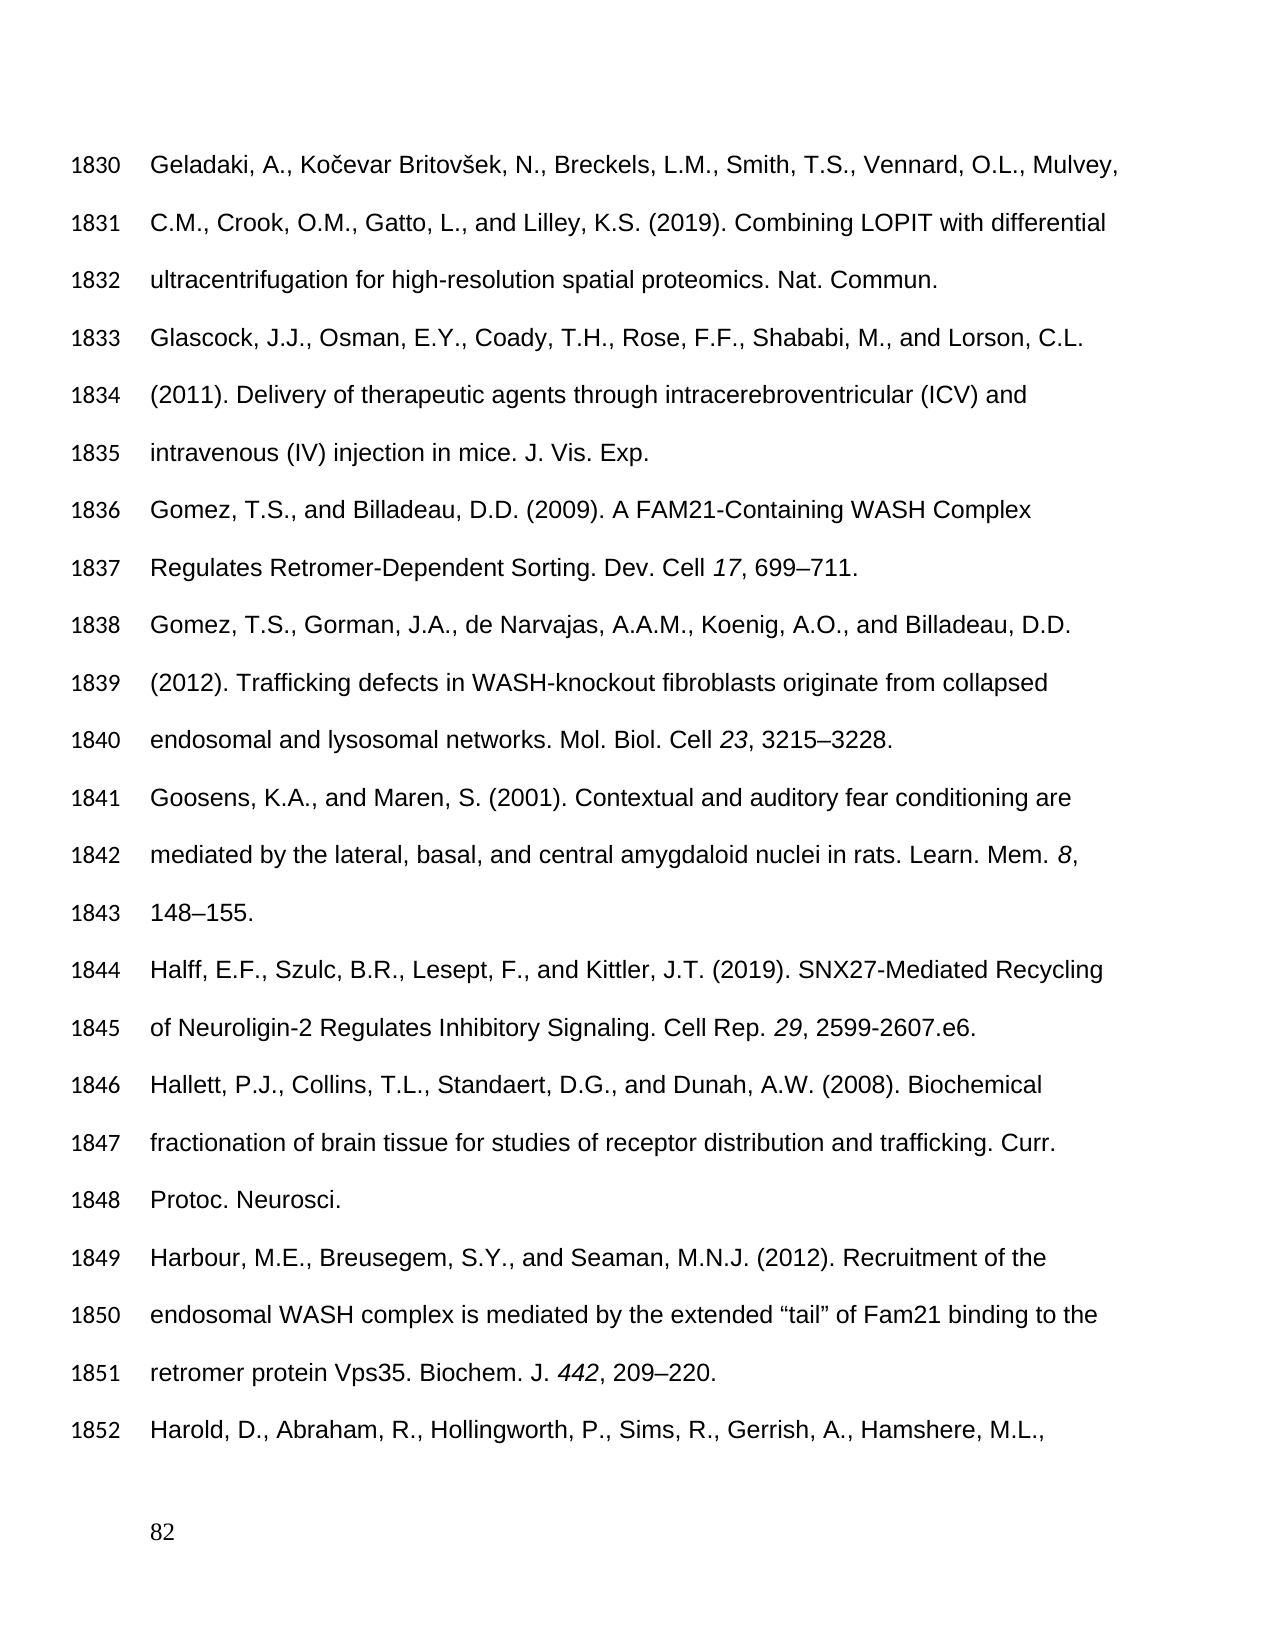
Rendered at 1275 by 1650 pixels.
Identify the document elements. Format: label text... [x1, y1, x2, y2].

text Halff, E.F., Szulc, B.R., Lesept, F., and Kittler, J.T. (2019). SNX27-Mediated Recycling of Neuroligin-2 Regulates Inhibitory Signaling. Cell Rep. 29, 2599-2607.e6. [150, 955, 1125, 1041]
text Geladaki, A., Kočevar Britovšek, N., Breckels, L.M., Smith, T.S., Vennard, O.L., Mulvey, C.M., Crook, O.M., Gatto, L., and Lilley, K.S. (2019). Combining LOPIT with differential ultracentrifugation for high-resolution spatial proteomics. Nat. Commun. [150, 150, 1125, 294]
text Hallett, P.J., Collins, T.L., Standaert, D.G., and Dunah, A.W. (2008). Biochemical fractionation of brain tissue for studies of receptor distribution and trafficking. Curr. Protoc. Neurosci. [150, 1070, 1125, 1214]
text Gomez, T.S., and Billadeau, D.D. (2009). A FAM21-Containing WASH Complex Regulates Retromer-Dependent Sorting. Dev. Cell 17, 699–711. [150, 495, 1125, 581]
text Glascock, J.J., Osman, E.Y., Coady, T.H., Rose, F.F., Shababi, M., and Lorson, C.L. (2011). Delivery of therapeutic agents through intracerebroventricular (ICV) and intravenous (IV) injection in mice. J. Vis. Exp. [150, 322, 1125, 466]
text Gomez, T.S., Gorman, J.A., de Narvajas, A.A.M., Koenig, A.O., and Billadeau, D.D. (2012). Trafficking defects in WASH-knockout fibroblasts originate from collapsed endosomal and lysosomal networks. Mol. Biol. Cell 23, 3215–3228. [150, 610, 1125, 754]
text Goosens, K.A., and Maren, S. (2001). Contextual and auditory fear conditioning are mediated by the lateral, basal, and central amygdaloid nuclei in rats. Learn. Mem. 8, 148–155. [150, 782, 1125, 926]
text Harbour, M.E., Breusegem, S.Y., and Seaman, M.N.J. (2012). Recruitment of the endosomal WASH complex is mediated by the extended “tail” of Fam21 binding to the retromer protein Vps35. Biochem. J. 442, 209–220. [150, 1242, 1125, 1386]
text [150, 1415, 1125, 1444]
